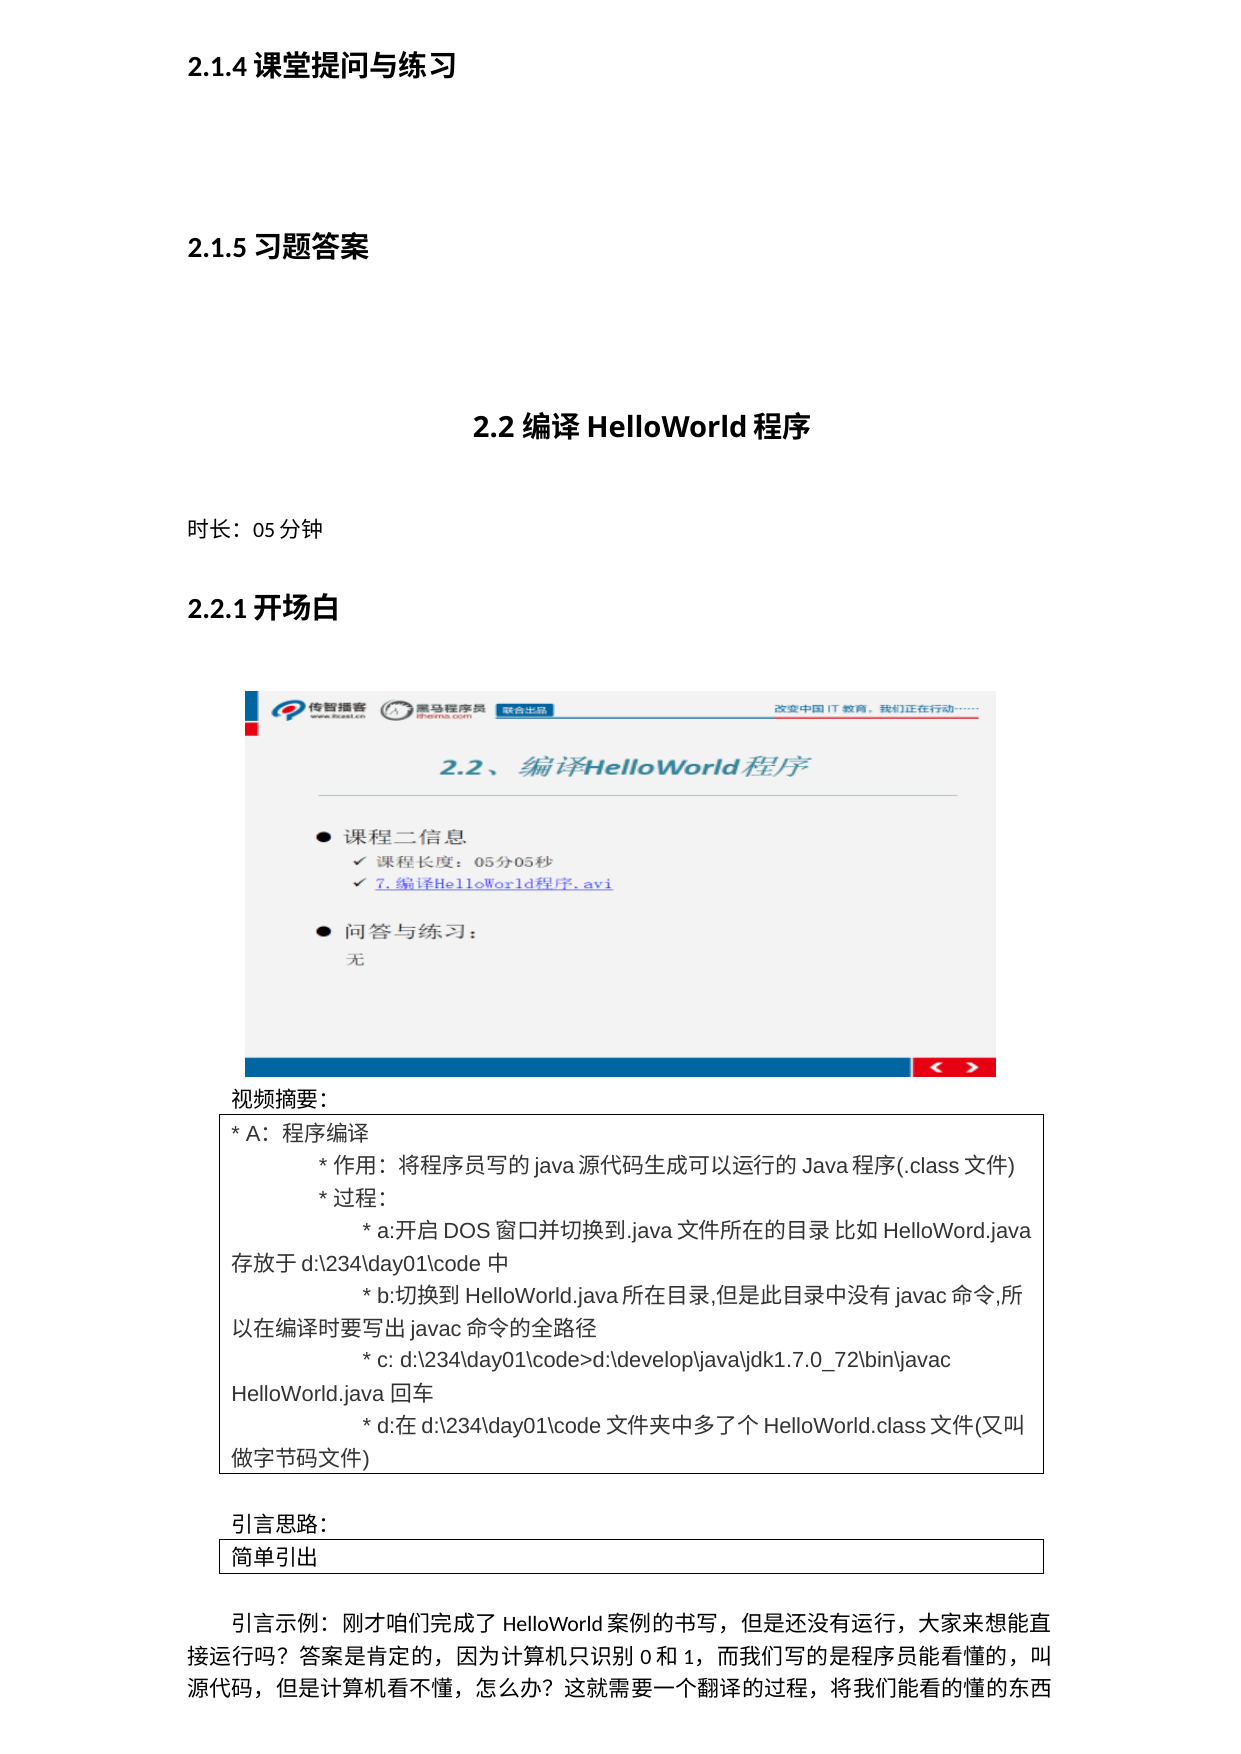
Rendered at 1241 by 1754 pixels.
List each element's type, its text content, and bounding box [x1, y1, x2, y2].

table_header * A：程序编译 * 作用：将程序员写的java源代码生成可以运行的Java程序(.class文件) * 过程： * a:开启DOS窗口并切换到.java文件所在的目录 比如HelloWord.java存放于d:\234\day01\code 中 * b:切换到HelloWorld.java所在目录,但是此目录中没有javac命令,所以在编译时要写出javac命令的全路径 * c: d:\234\day01\code>d:\develop\java\jdk1.7.0_72\bin\javac HelloWorld.java 回车 * d:在d:\234\day01\code文件夹中多了个HelloWorld.class文件(又叫做字节码文件) [220, 1115, 1043, 1473]
table_header 简单引出 [220, 1540, 1043, 1572]
text 引言思路： [187, 1506, 1053, 1539]
text 视频摘要： [187, 1082, 1053, 1114]
text 时长：05分钟 [187, 511, 1053, 544]
subtitle 2.2.1开场白 [187, 573, 1053, 638]
subtitle 2.2 编译HelloWorld程序 [231, 392, 1053, 457]
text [187, 1606, 1053, 1703]
picture [245, 691, 996, 1077]
subtitle 2.1.4课堂提问与练习 [187, 31, 1053, 96]
subtitle 2.1.5习题答案 [187, 212, 1053, 277]
